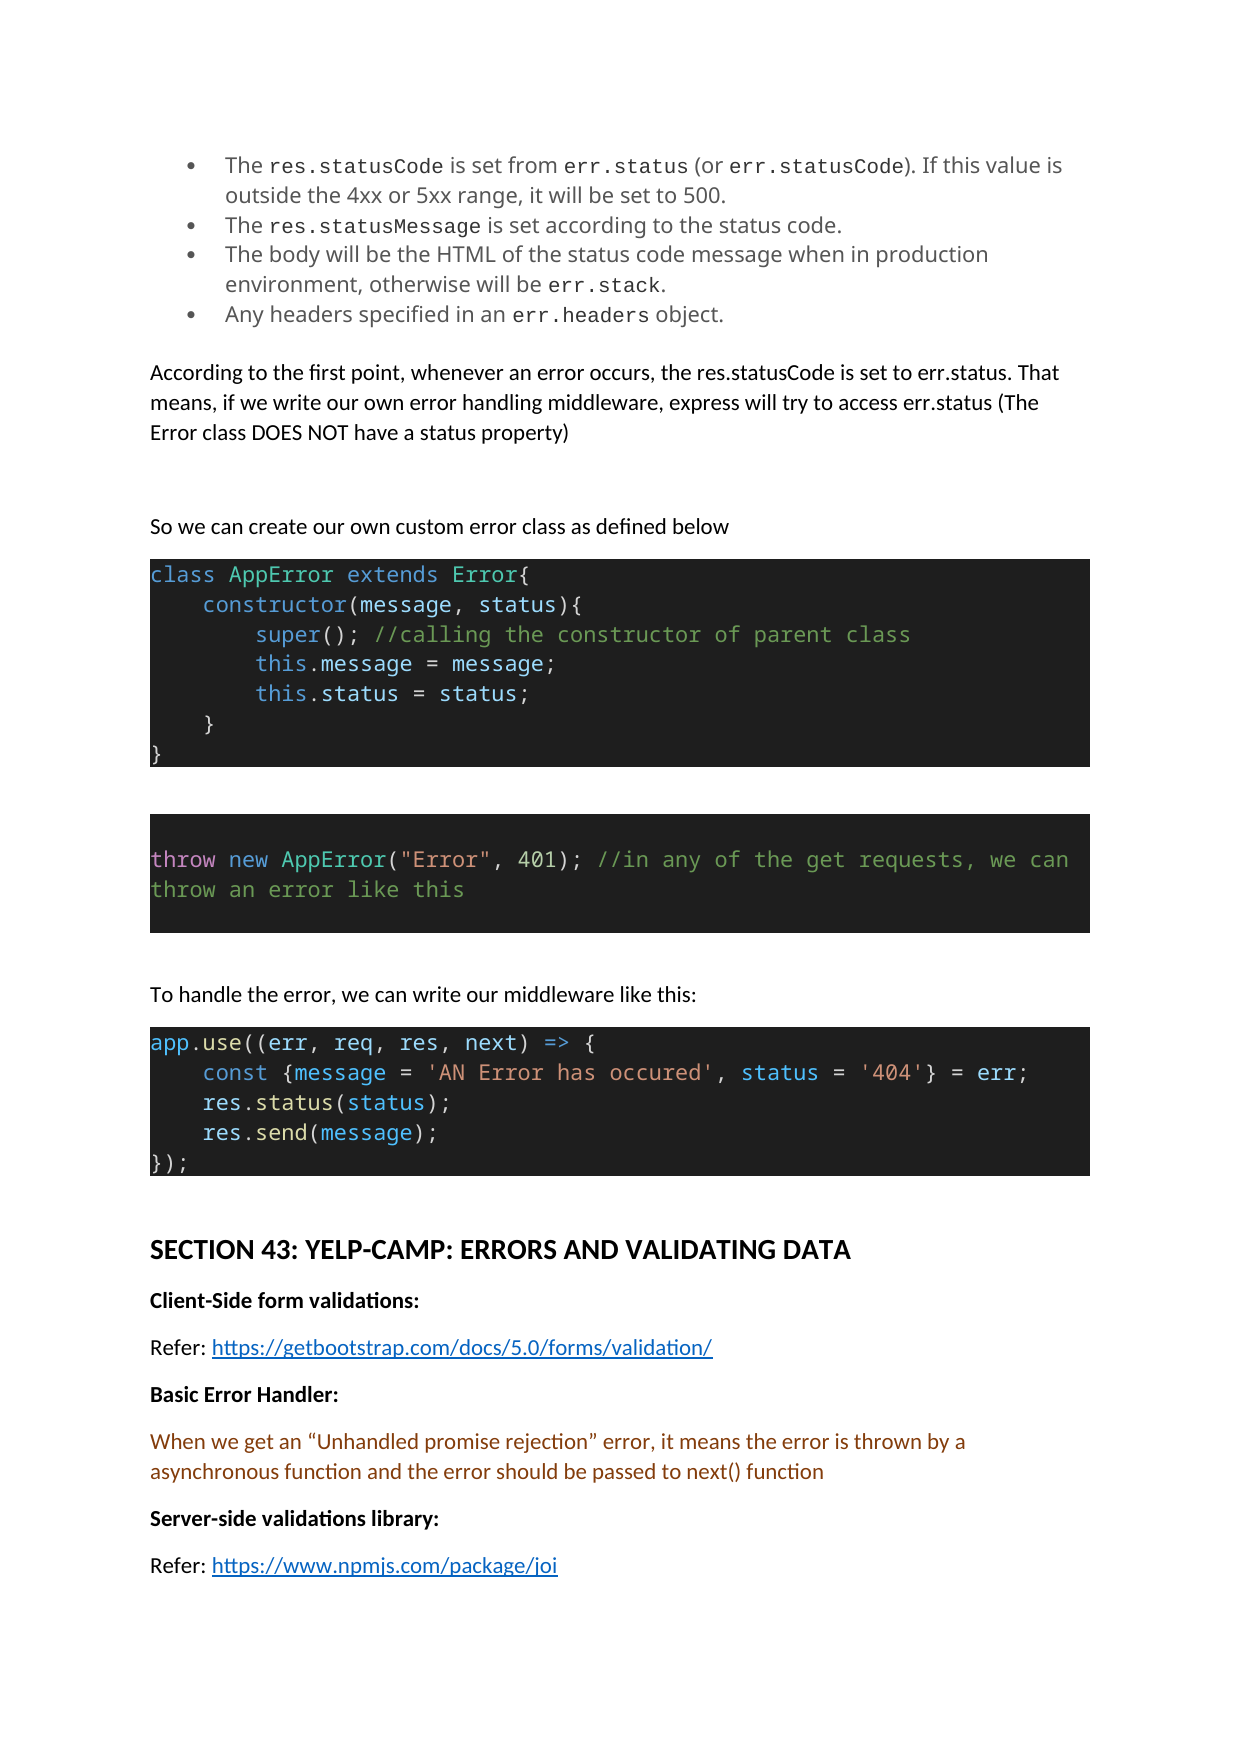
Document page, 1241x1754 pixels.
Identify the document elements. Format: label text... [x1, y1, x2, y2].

text Refer: https://www.npmjs.com/package/joi [150, 1551, 1090, 1579]
text constructor(message, status){ [150, 589, 1090, 618]
text this.status = status; [150, 678, 1090, 708]
text super(); //calling the constructor of parent class [150, 618, 1090, 648]
text Basic Error Handler: [150, 1380, 1090, 1408]
text throw new AppError("Error", 401); //in any of the get requests, we can throw an error like this [150, 844, 1090, 904]
text res.send(message); [150, 1117, 1090, 1146]
list The res.statusMessage is set according to the status code. [187, 209, 1090, 239]
text } [150, 708, 1090, 738]
list Any headers specified in an err.headers object. [187, 299, 1090, 329]
text app.use((err, req, res, next) => { [150, 1027, 1090, 1057]
text SECTION 43: YELP-CAMP: ERRORS AND VALIDATING DATA [150, 1231, 1090, 1267]
text Refer: https://getbootstrap.com/docs/5.0/forms/validation/ [150, 1333, 1090, 1361]
text To handle the error, we can write our middleware like this: [150, 980, 1090, 1008]
text So we can create our own custom error class as defined below [150, 512, 1090, 540]
text class AppError extends Error{ [150, 559, 1090, 589]
text res.status(status); [150, 1087, 1090, 1117]
list The res.statusCode is set from err.status (or err.statusCode). If this value is outside the 4xx or 5xx range, it will be set to 500. [187, 150, 1090, 209]
text Client-Side form validations: [150, 1286, 1090, 1314]
list The body will be the HTML of the status code message when in production environment, otherwise will be err.stack. [187, 239, 1090, 299]
text const {message = 'AN Error has occured', status = '404'} = err; [150, 1057, 1090, 1087]
text According to the first point, whenever an error occurs, the res.statusCode is set to err.status. That means, if we write our own error handling middleware, express will try to access err.status (The Error class DOES NOT have a status property) [150, 358, 1090, 446]
text } [150, 738, 1090, 767]
text When we get an “Unhandled promise rejection” error, it means the error is thrown by a asynchronous function and the error should be passed to next() function [150, 1427, 1090, 1485]
text Server-side validations library: [150, 1504, 1090, 1532]
text }); [150, 1146, 1090, 1176]
text this.message = message; [150, 648, 1090, 678]
